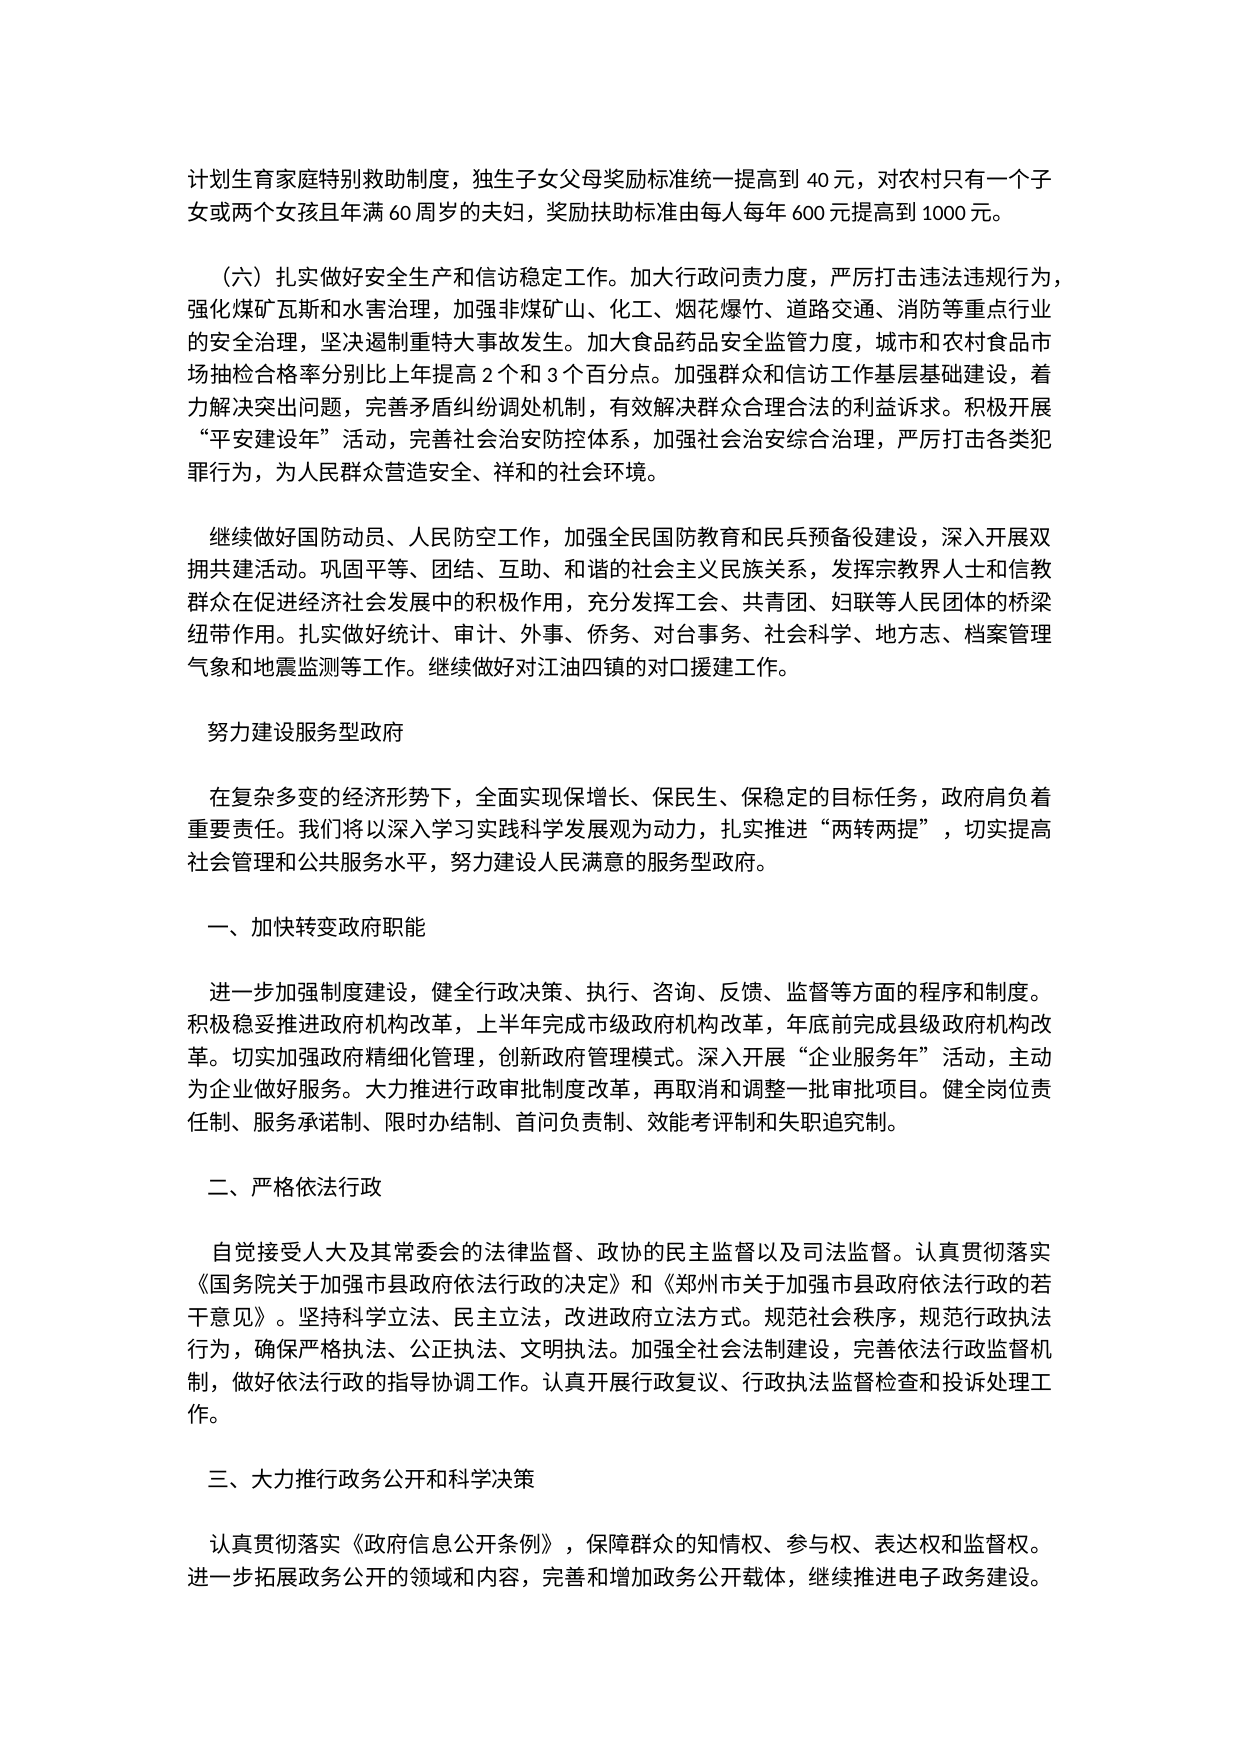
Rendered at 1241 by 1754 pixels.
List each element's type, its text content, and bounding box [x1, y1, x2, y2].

text 自觉接受人大及其常委会的法律监督、政协的民主监督以及司法监督。认真贯彻落实《国务院关于加强市县政府依法行政的决定》和《郑州市关于加强市县政府依法行政的若干意见》。坚持科学立法、民主立法，改进政府立法方式。规范社会秩序，规范行政执法行为，确保严格执法、公正执法、文明执法。加强全社会法制建设，完善依法行政监督机制，做好依法行政的指导协调工作。认真开展行政复议、行政执法监督检查和投诉处理工作。 [187, 1234, 1053, 1429]
text 二、严格依法行政 [187, 1169, 1053, 1202]
text 三、大力推行政务公开和科学决策 [187, 1462, 1053, 1494]
text 一、加快转变政府职能 [187, 909, 1053, 942]
text （六）扎实做好安全生产和信访稳定工作。加大行政问责力度，严厉打击违法违规行为，强化煤矿瓦斯和水害治理，加强非煤矿山、化工、烟花爆竹、道路交通、消防等重点行业的安全治理，坚决遏制重特大事故发生。加大食品药品安全监管力度，城市和农村食品市场抽检合格率分别比上年提高2个和3个百分点。加强群众和信访工作基层基础建设，着力解决突出问题，完善矛盾纠纷调处机制，有效解决群众合理合法的利益诉求。积极开展“平安建设年”活动，完善社会治安防控体系，加强社会治安综合治理，严厉打击各类犯罪行为，为人民群众营造安全、祥和的社会环境。 [187, 259, 1053, 487]
text 在复杂多变的经济形势下，全面实现保增长、保民生、保稳定的目标任务，政府肩负着重要责任。我们将以深入学习实践科学发展观为动力，扎实推进“两转两提”，切实提高社会管理和公共服务水平，努力建设人民满意的服务型政府。 [187, 779, 1053, 877]
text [187, 1527, 1053, 1592]
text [187, 162, 1053, 227]
text 进一步加强制度建设，健全行政决策、执行、咨询、反馈、监督等方面的程序和制度。积极稳妥推进政府机构改革，上半年完成市级政府机构改革，年底前完成县级政府机构改革。切实加强政府精细化管理，创新政府管理模式。深入开展“企业服务年”活动，主动为企业做好服务。大力推进行政审批制度改革，再取消和调整一批审批项目。健全岗位责任制、服务承诺制、限时办结制、首问负责制、效能考评制和失职追究制。 [187, 974, 1053, 1137]
text 努力建设服务型政府 [187, 714, 1053, 747]
text 继续做好国防动员、人民防空工作，加强全民国防教育和民兵预备役建设，深入开展双拥共建活动。巩固平等、团结、互助、和谐的社会主义民族关系，发挥宗教界人士和信教群众在促进经济社会发展中的积极作用，充分发挥工会、共青团、妇联等人民团体的桥梁纽带作用。扎实做好统计、审计、外事、侨务、对台事务、社会科学、地方志、档案管理、气象和地震监测等工作。继续做好对江油四镇的对口援建工作。 [187, 519, 1053, 682]
